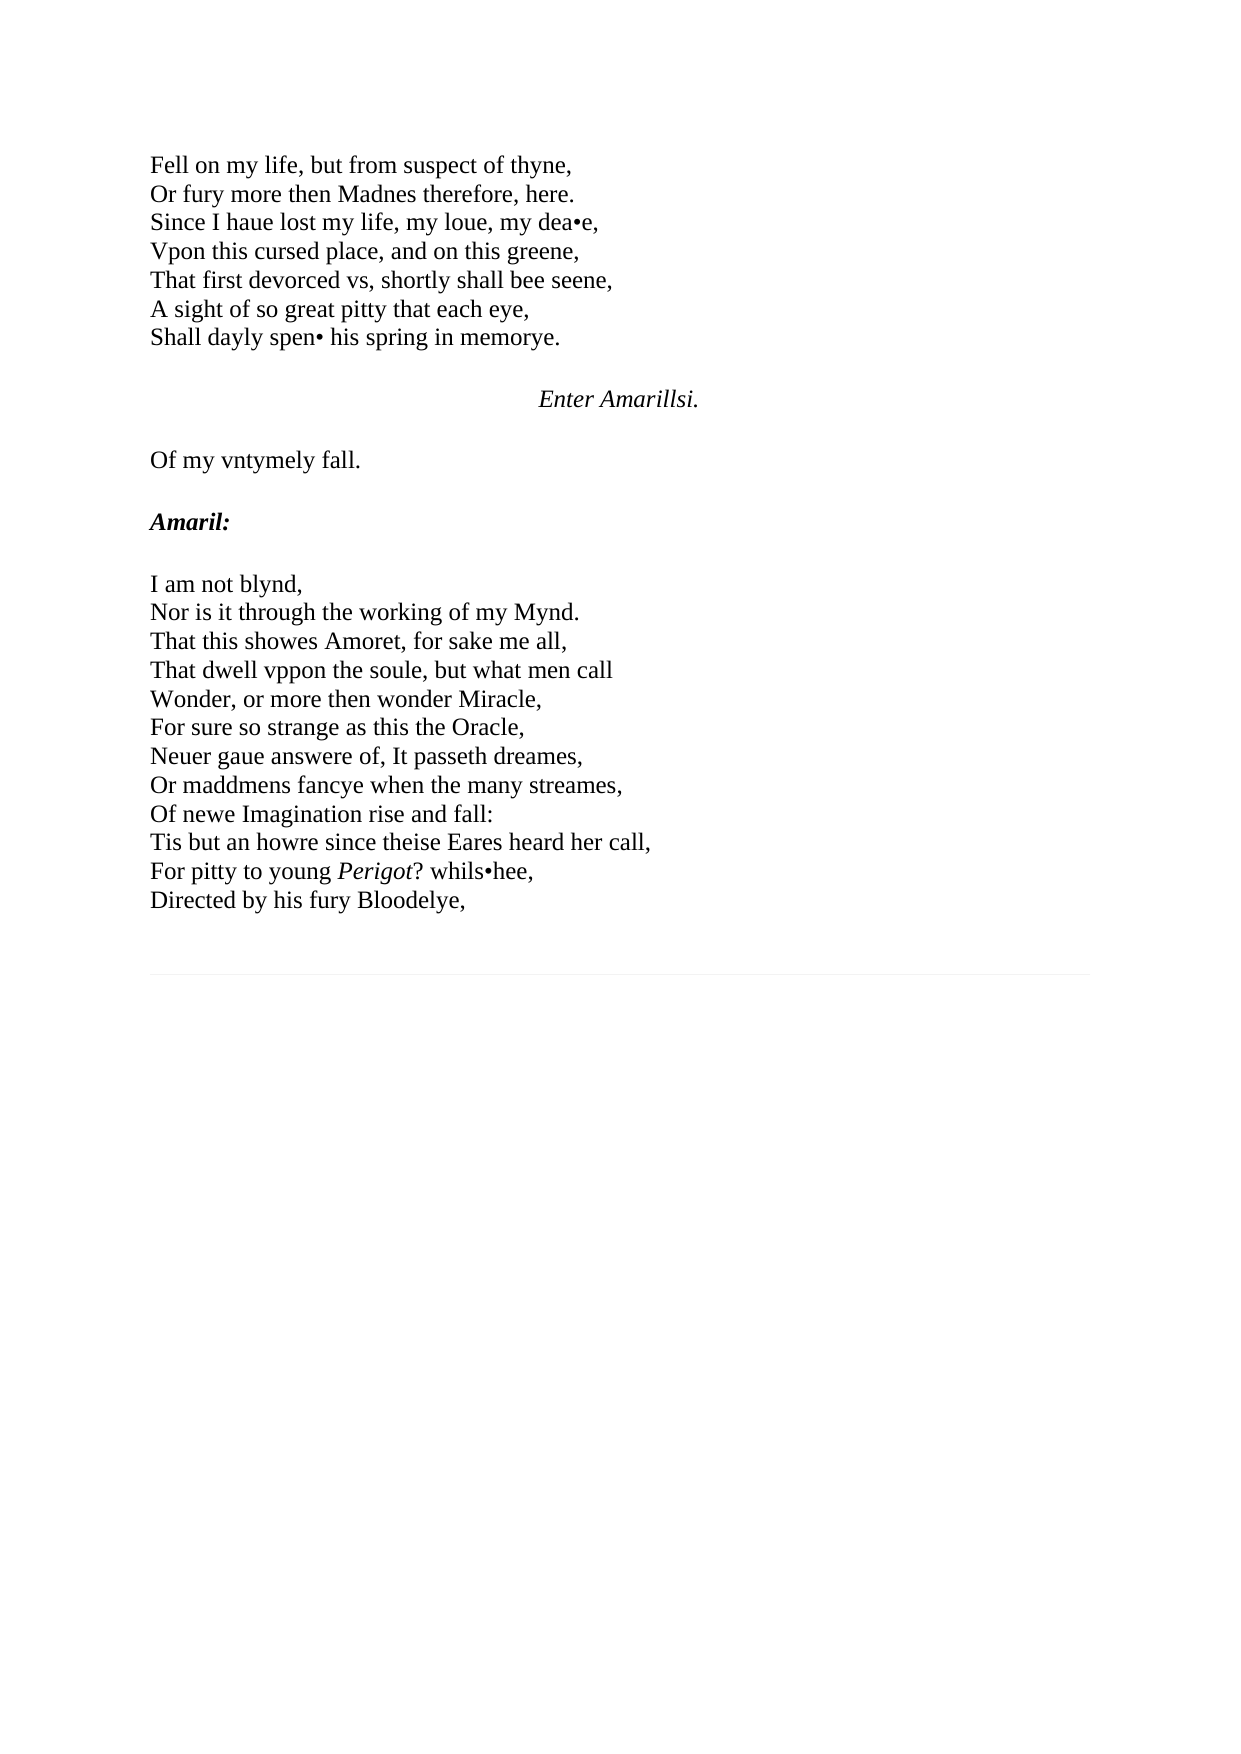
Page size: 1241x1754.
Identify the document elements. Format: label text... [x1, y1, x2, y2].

text I am not blynd, Nor is it through the working of my Mynd. That this showes Amoret, for sake me all, That dwell vppon the soule, but what men call Wonder, or more then wonder Miracle, For sure so strange as this the Oracle, Neuer gaue answere of, It passeth dreames, Or maddmens fancye when the many streames, Of newe Imagination rise and fall: Tis but an howre since theise Eares heard her call, For pitty to young Perigot? whils•hee, Directed by his fury Bloodelye, [150, 569, 1090, 942]
text Enter Amarillsi. [150, 384, 1090, 413]
text Of my vntymely fall. [150, 446, 1090, 474]
text Amaril: [150, 507, 1090, 536]
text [150, 150, 1090, 351]
